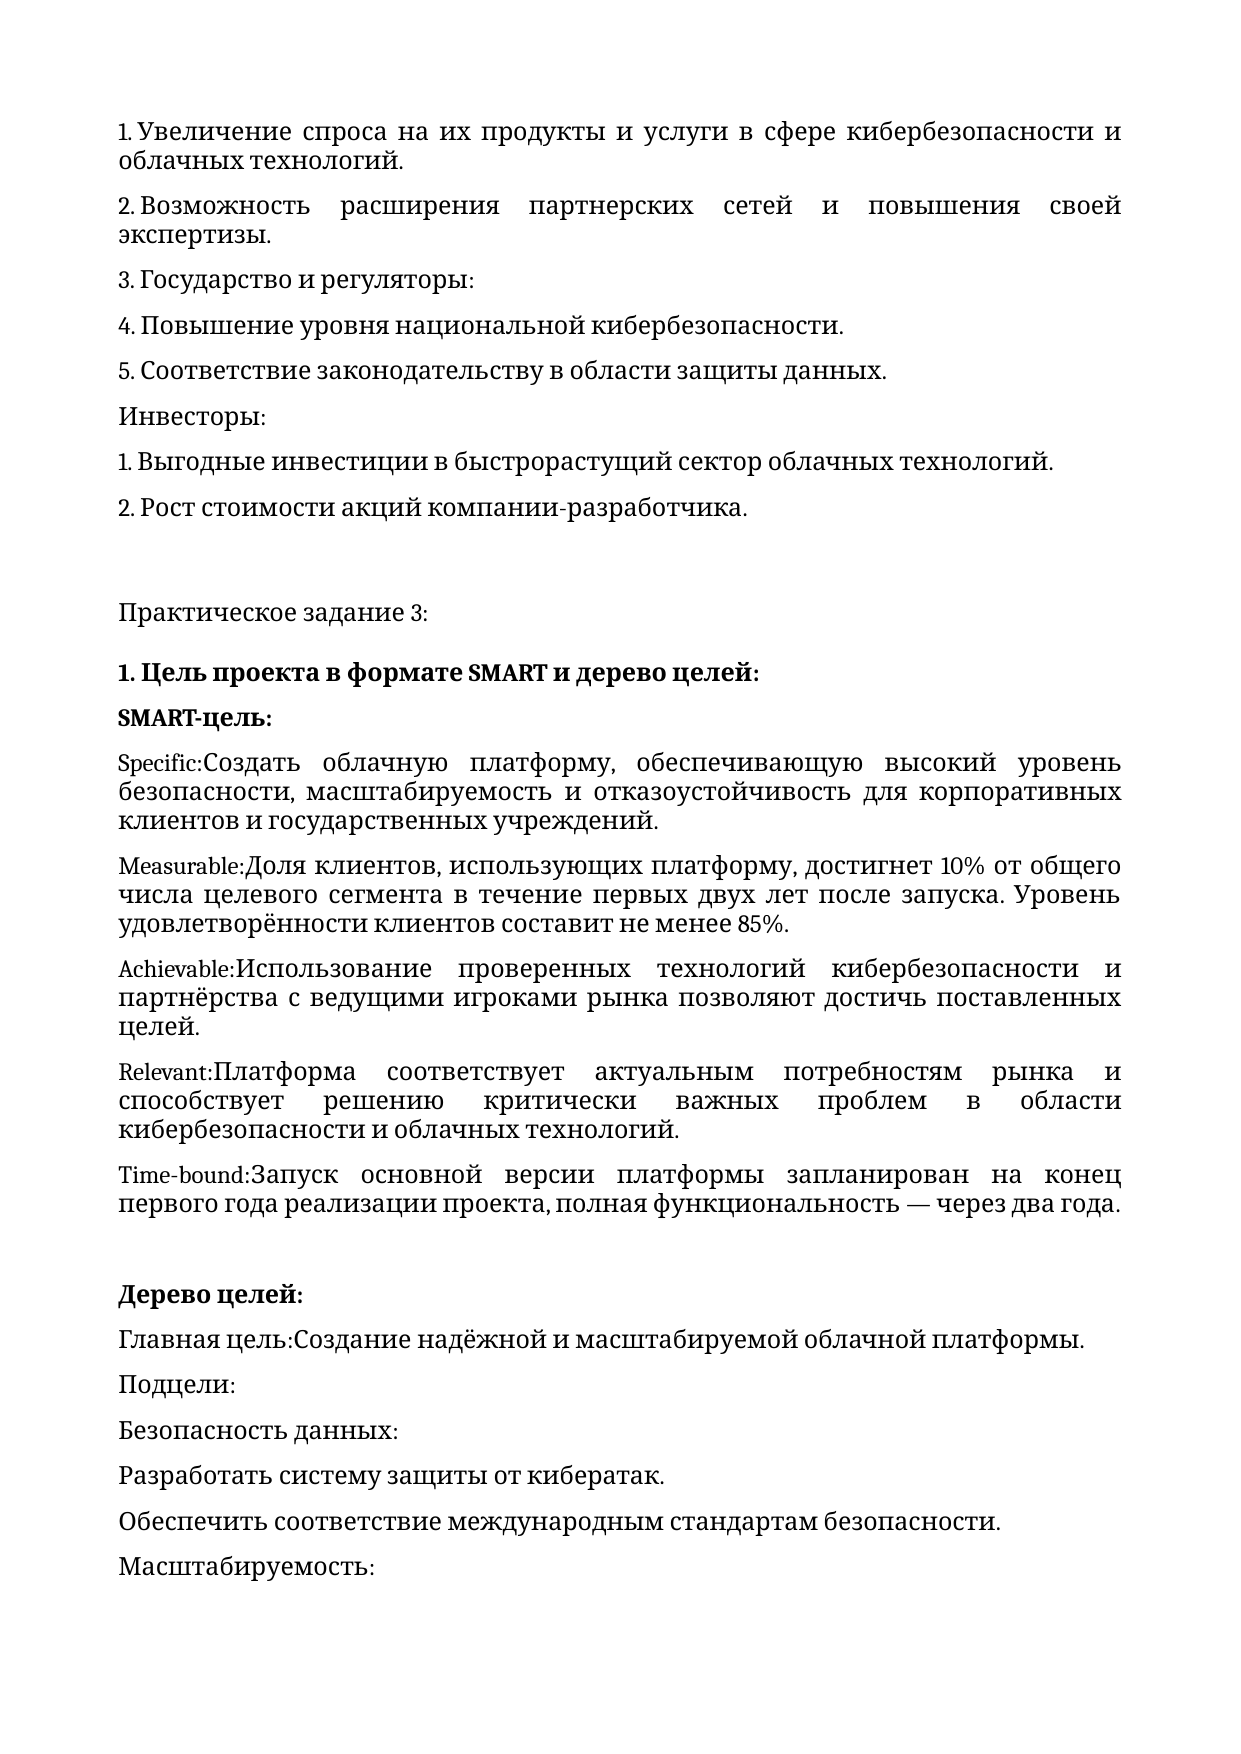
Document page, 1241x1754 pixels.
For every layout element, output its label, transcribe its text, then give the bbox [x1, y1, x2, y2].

text Разработать систему защиты от кибератак. [118, 1462, 1122, 1491]
list Инвесторы: [118, 403, 1122, 431]
text Time-bound:Запуск основной версии платформы запланирован на конец первого года реализации проекта, полная функциональность — через два года. [118, 1161, 1122, 1218]
text Relevant:Платформа соответствует актуальным потребностям рынка и способствует решению критически важных проблем в области кибербезопасности и облачных технологий. [118, 1058, 1122, 1144]
text Обеспечить соответствие международным стандартам безопасности. [118, 1508, 1122, 1536]
list Возможность расширения партнерских сетей и повышения своей экспертизы. [118, 192, 1122, 250]
text 1. Цель проекта в формате SMART и дерево целей: [118, 658, 1122, 687]
text Безопасность данных: [118, 1417, 1122, 1446]
list Увеличение спроса на их продукты и услуги в сфере кибербезопасности и облачных технологий. [118, 118, 1122, 176]
text Specific:Создать облачную платформу, обеспечивающую высокий уровень безопасности, масштабируемость и отказоустойчивость для корпоративных клиентов и государственных учреждений. [118, 749, 1122, 836]
text Measurable:Доля клиентов, использующих платформу, достигнет 10% от общего числа целевого сегмента в течение первых двух лет после запуска. Уровень удовлетворённости клиентов составит не менее 85%. [118, 852, 1122, 938]
list Выгодные инвестиции в быстрорастущий сектор облачных технологий. [118, 448, 1122, 477]
list Повышение уровня национальной кибербезопасности. [118, 312, 1122, 341]
list Практическое задание 3: [118, 599, 1122, 627]
list Государство и регуляторы: [118, 266, 1122, 295]
text Масштабируемость: [118, 1553, 1122, 1582]
text Дерево целей: [118, 1281, 1122, 1309]
text SMART-цель: [118, 704, 1122, 733]
list Соответствие законодательству в области защиты данных. [118, 357, 1122, 386]
text Подцели: [118, 1371, 1122, 1400]
text Главная цель:Создание надёжной и масштабируемой облачной платформы. [118, 1326, 1122, 1355]
text Achievable:Использование проверенных технологий кибербезопасности и партнёрства с ведущими игроками рынка позволяют достичь поставленных целей. [118, 955, 1122, 1041]
list Рост стоимости акций компании-разработчика. [118, 493, 1122, 522]
